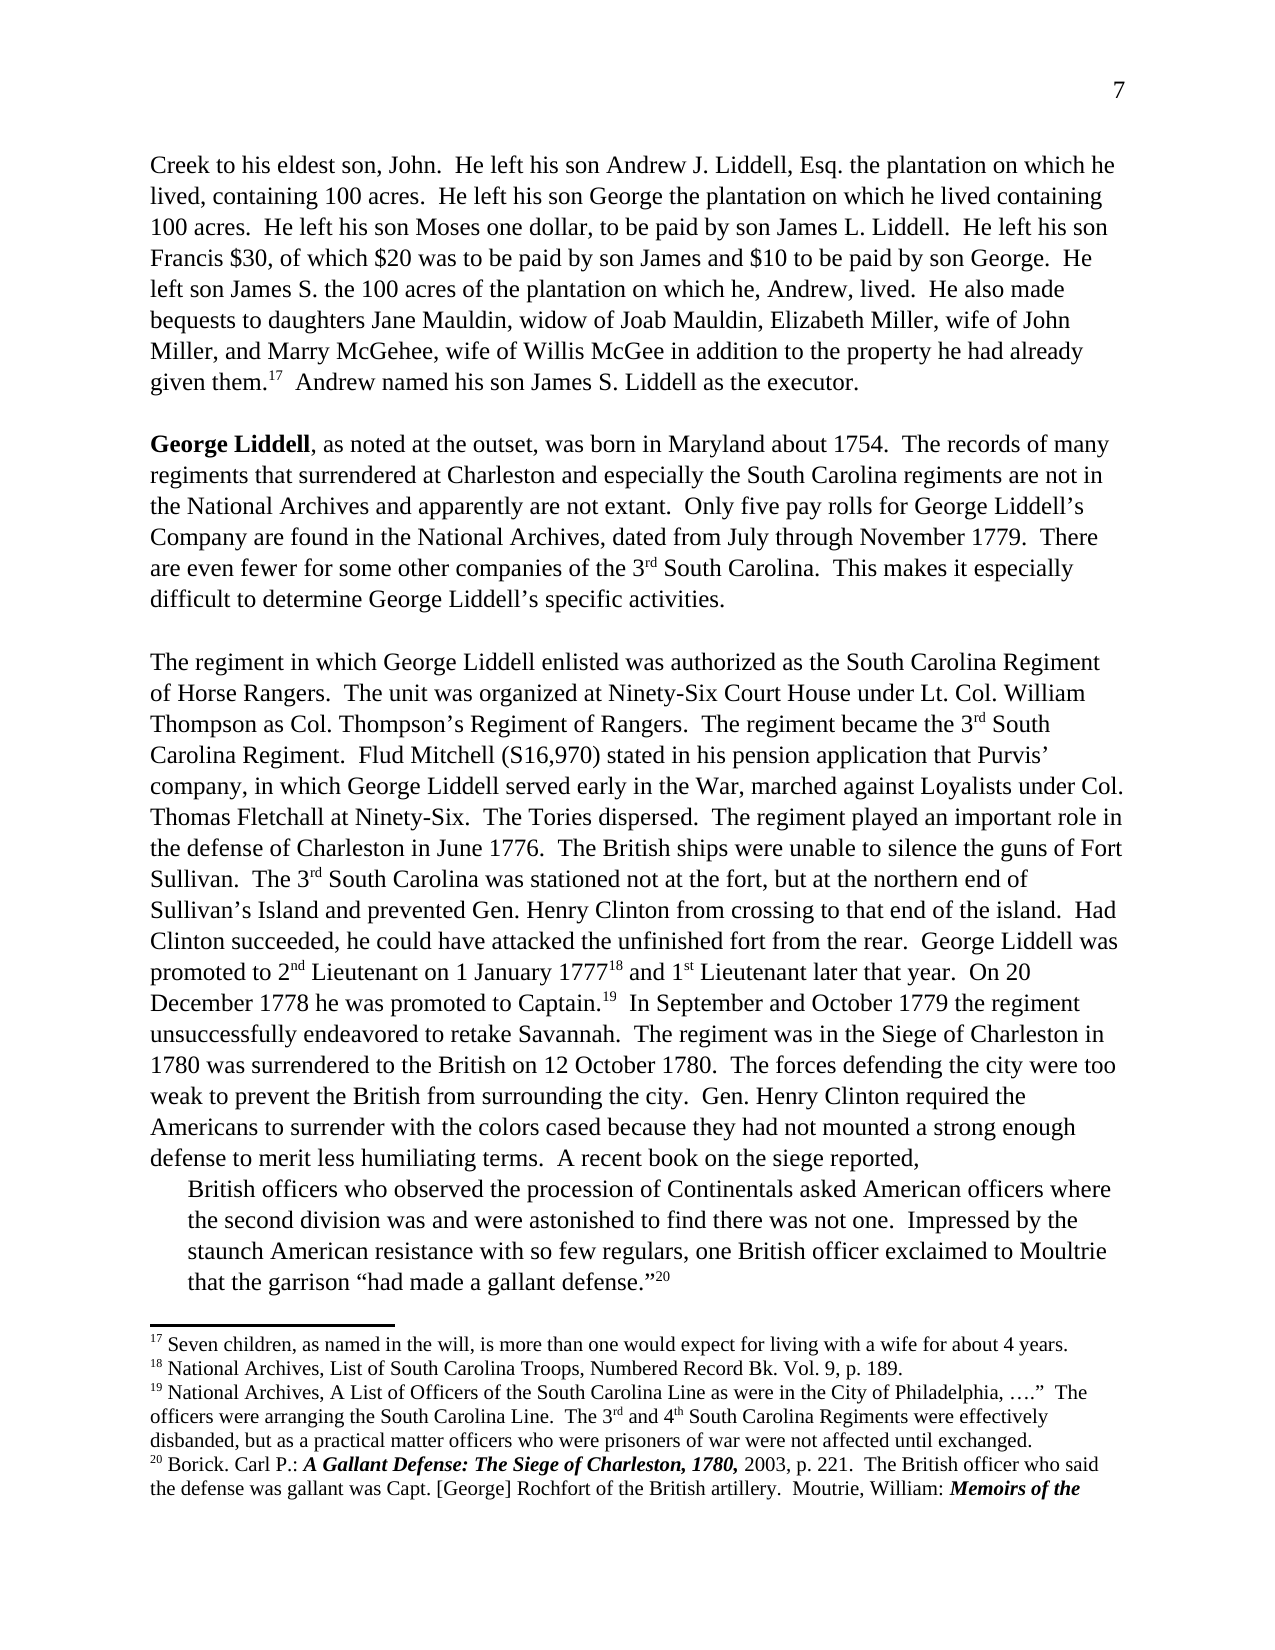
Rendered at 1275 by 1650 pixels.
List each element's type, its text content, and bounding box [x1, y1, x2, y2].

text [150, 150, 1125, 396]
text The regiment in which George Liddell enlisted was authorized as the South Carolina Regiment of Horse Rangers. The unit was organized at Ninety-Six Court House under Lt. Col. William Thompson as Col. Thompson’s Regiment of Rangers. The regiment became the 3rd South Carolina Regiment. Flud Mitchell (S16,970) stated in his pension application that Purvis’ company, in which George Liddell served early in the War, marched against Loyalists under Col. Thomas Fletchall at Ninety-Six. The Tories dispersed. The regiment played an important role in the defense of Charleston in June 1776. The British ships were unable to silence the guns of Fort Sullivan. The 3rd South Carolina was stationed not at the fort, but at the northern end of Sullivan’s Island and prevented Gen. Henry Clinton from crossing to that end of the island. Had Clinton succeeded, he could have attacked the unfinished fort from the rear. George Liddell was promoted to 2nd Lieutenant on 1 January 1777 and 1st Lieutenant later that year. On 20 December 1778 he was promoted to Captain. In September and October 1779 the regiment unsuccessfully endeavored to retake Savannah. The regiment was in the Siege of Charleston in 1780 was surrendered to the British on 12 October 1780. The forces defending the city were too weak to prevent the British from surrounding the city. Gen. Henry Clinton required the Americans to surrender with the colors cased because they had not mounted a strong enough defense to merit less humiliating terms. A recent book on the siege reported, [150, 647, 1125, 1172]
text British officers who observed the procession of Continentals asked American officers where the second division was and were astonished to find there was not one. Impressed by the staunch American resistance with so few regulars, one British officer exclaimed to Moultrie that the garrison “had made a gallant defense.” [187, 1174, 1125, 1296]
text George Liddell, as noted at the outset, was born in Maryland about 1754. The records of many regiments that surrendered at Charleston and especially the South Carolina regiments are not in the National Archives and apparently are not extant. Only five pay rolls for George Liddell’s Company are found in the National Archives, dated from July through November 1779. There are even fewer for some other companies of the 3rd South Carolina. This makes it especially difficult to determine George Liddell’s specific activities. [150, 429, 1125, 613]
